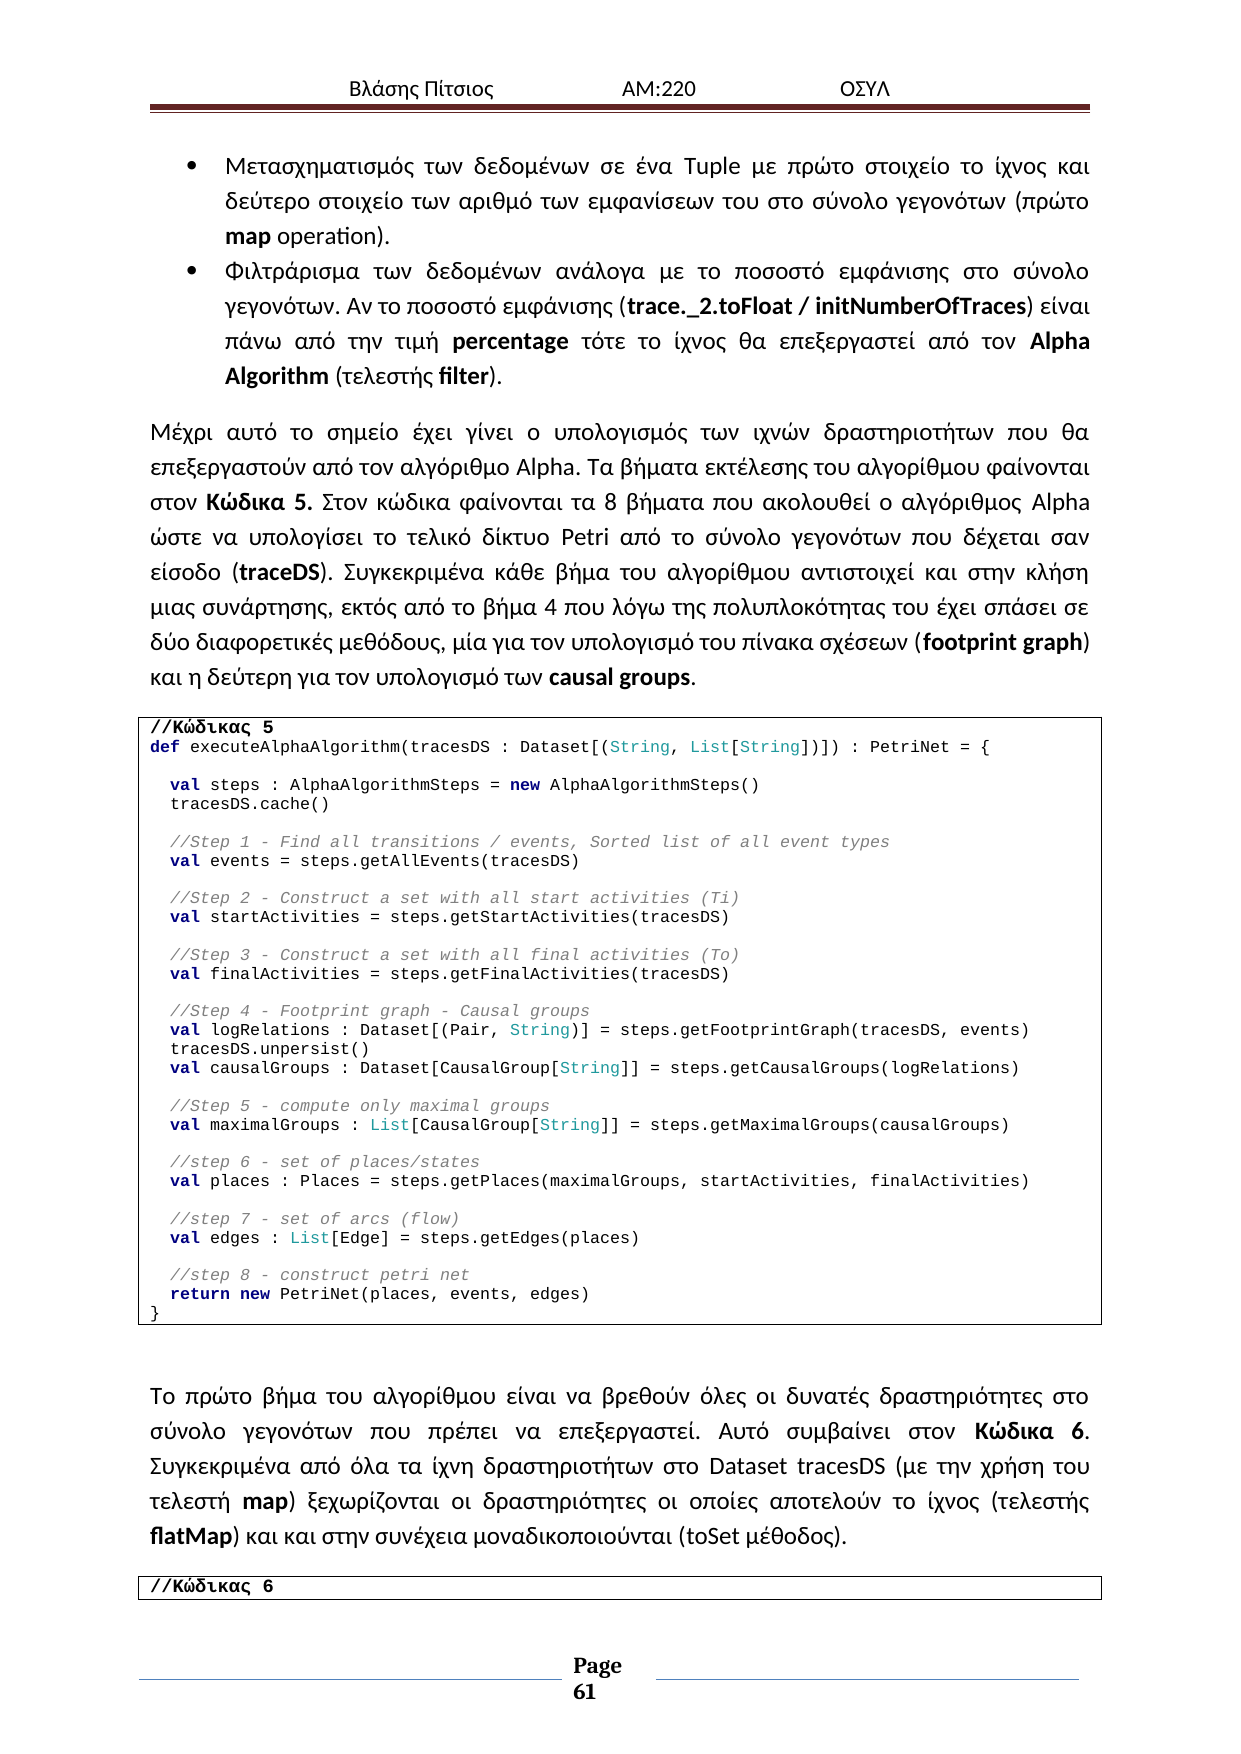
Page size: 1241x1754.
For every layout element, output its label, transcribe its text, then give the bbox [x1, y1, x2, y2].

list Φιλτράρισμα των δεδομένων ανάλογα με το ποσοστό εμφάνισης στο σύνολο γεγονότων. Αν το ποσοστό εμφάνισης (trace._2.toFloat / initNumberOfTraces) είναι πάνω από την τιμή percentage τότε το ίχνος θα επεξεργαστεί από τον Alpha Algorithm (τελεστής filter). [187, 255, 1090, 391]
text Μέχρι αυτό το σημείο έχει γίνει ο υπολογισμός των ιχνών δραστηριοτήτων που θα επεξεργαστούν από τον αλγόριθμο Alpha. Τα βήματα εκτέλεσης του αλγορίθμου φαίνονται στον Κώδικα 5. Στον κώδικα φαίνονται τα 8 βήματα που ακολουθεί ο αλγόριθμος Alpha ώστε να υπολογίσει το τελικό δίκτυο Petri από το σύνολο γεγονότων που δέχεται σαν είσοδο (traceDS). Συγκεκριμένα κάθε βήμα του αλγορίθμου αντιστοιχεί και στην κλήση μιας συνάρτησης, εκτός από το βήμα 4 που λόγω της πολυπλοκότητας του έχει σπάσει σε δύο διαφορετικές μεθόδους, μία για τον υπολογισμό του πίνακα σχέσεων (footprint graph) και η δεύτερη για τον υπολογισμό των causal groups. [150, 416, 1090, 691]
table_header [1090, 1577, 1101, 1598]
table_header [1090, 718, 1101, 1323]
text Το πρώτο βήμα του αλγορίθμου είναι να βρεθούν όλες οι δυνατές δραστηριότητες στο σύνολο γεγονότων που πρέπει να επεξεργαστεί. Αυτό συμβαίνει στον Κώδικα 6. Συγκεκριμένα από όλα τα ίχνη δραστηριοτήτων στο Dataset tracesDS (με την χρήση του τελεστή map) ξεχωρίζονται οι δραστηριότητες οι οποίες αποτελούν το ίχνος (τελεστής flatMap) και και στην συνέχεια μοναδικοποιούνται (toSet μέθοδος). [150, 1380, 1090, 1551]
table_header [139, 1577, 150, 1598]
list Μετασχηματισμός των δεδομένων σε ένα Tuple με πρώτο στοιχείο το ίχνος και δεύτερο στοιχείο των αριθμό των εμφανίσεων του στο σύνολο γεγονότων (πρώτο map operation). [187, 150, 1090, 251]
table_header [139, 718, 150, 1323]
